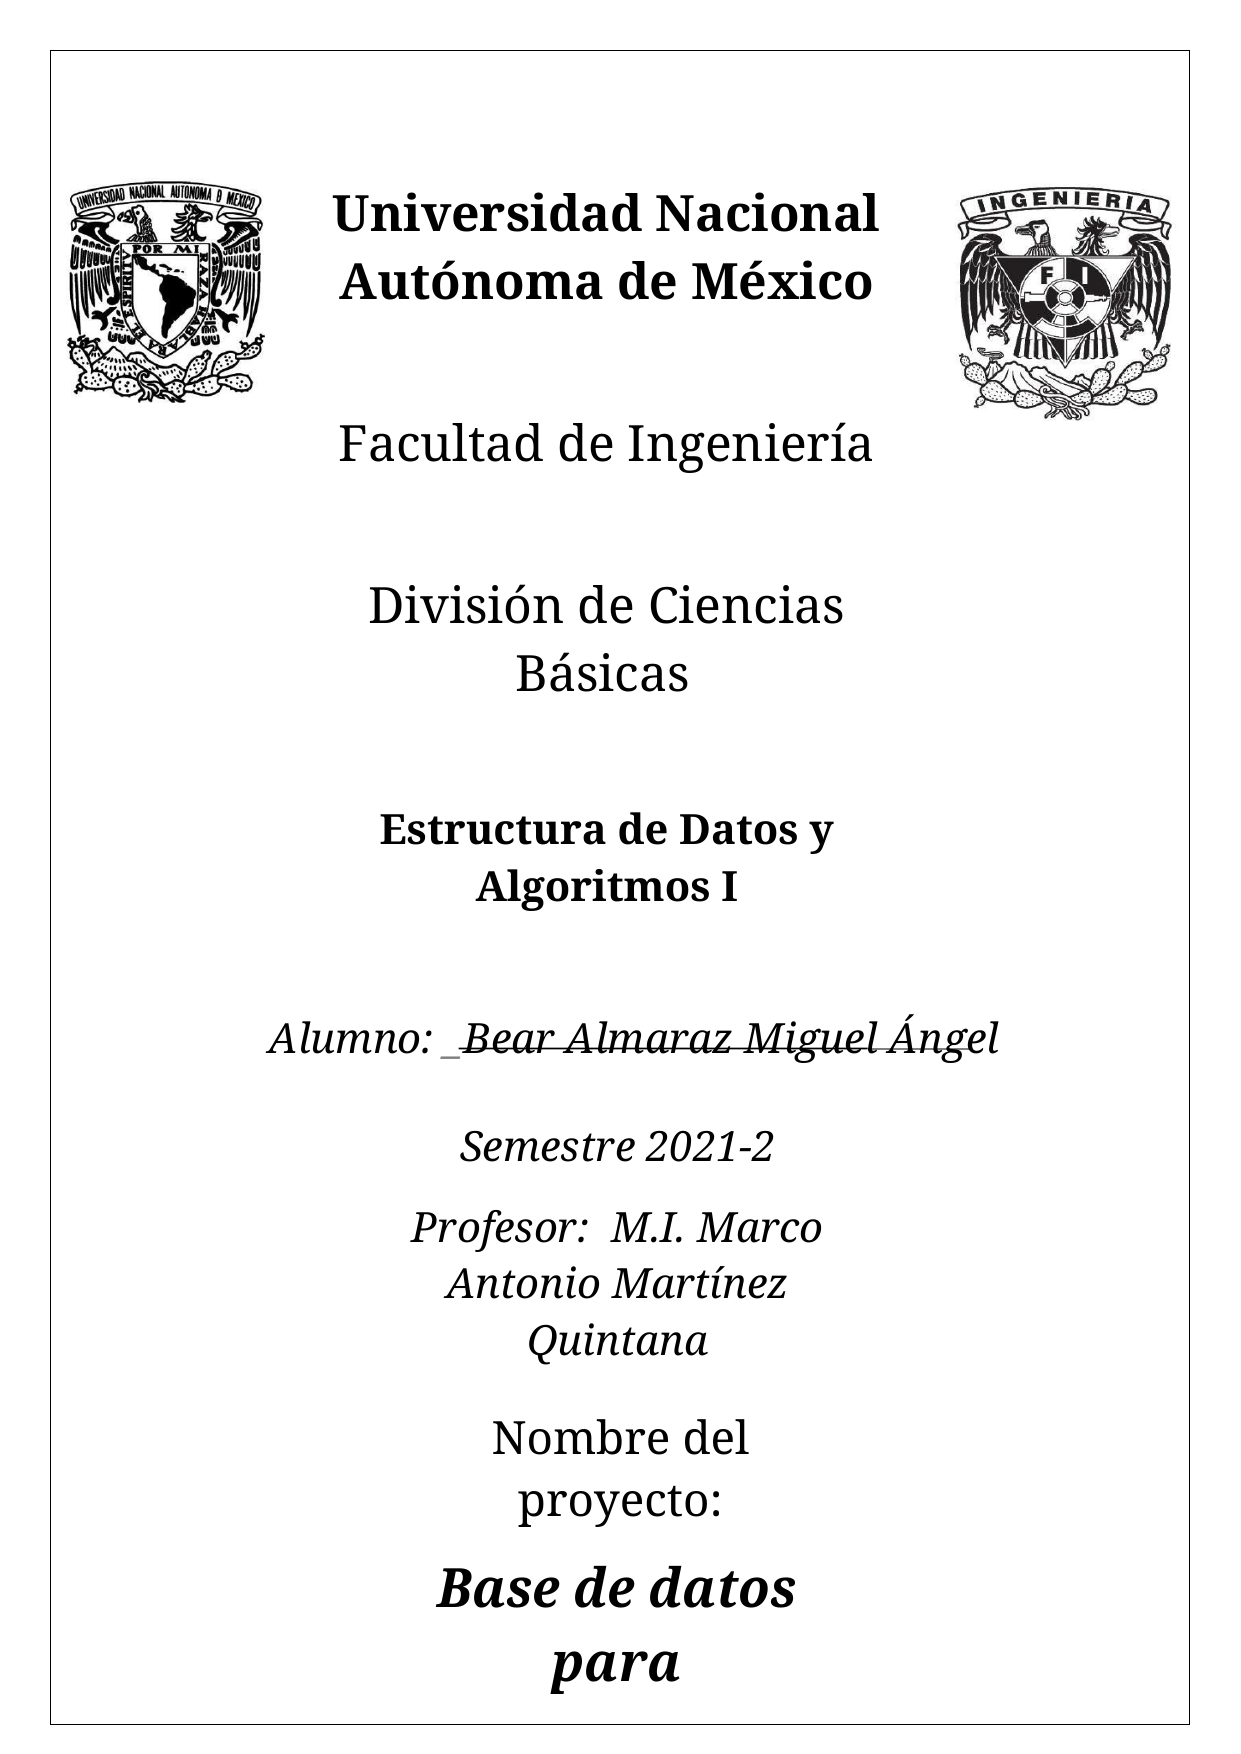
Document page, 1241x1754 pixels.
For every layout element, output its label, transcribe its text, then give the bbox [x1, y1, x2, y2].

text Universidad Nacional Autónoma de México [332, 177, 881, 314]
text Alumno: _Bear Almaraz Miguel Ángel [268, 1009, 1188, 1066]
text Estructura de Datos y Algoritmos I [332, 800, 881, 913]
text Facultad de Ingeniería [332, 408, 881, 476]
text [401, 1550, 839, 1697]
text Nombre del proyecto: [401, 1405, 839, 1530]
text Semestre 2021-2 [401, 1117, 839, 1174]
picture [65, 178, 266, 403]
text Profesor: M.I. Marco Antonio Martínez Quintana [401, 1197, 839, 1368]
text División de Ciencias Básicas [332, 570, 881, 706]
picture [954, 183, 1177, 422]
